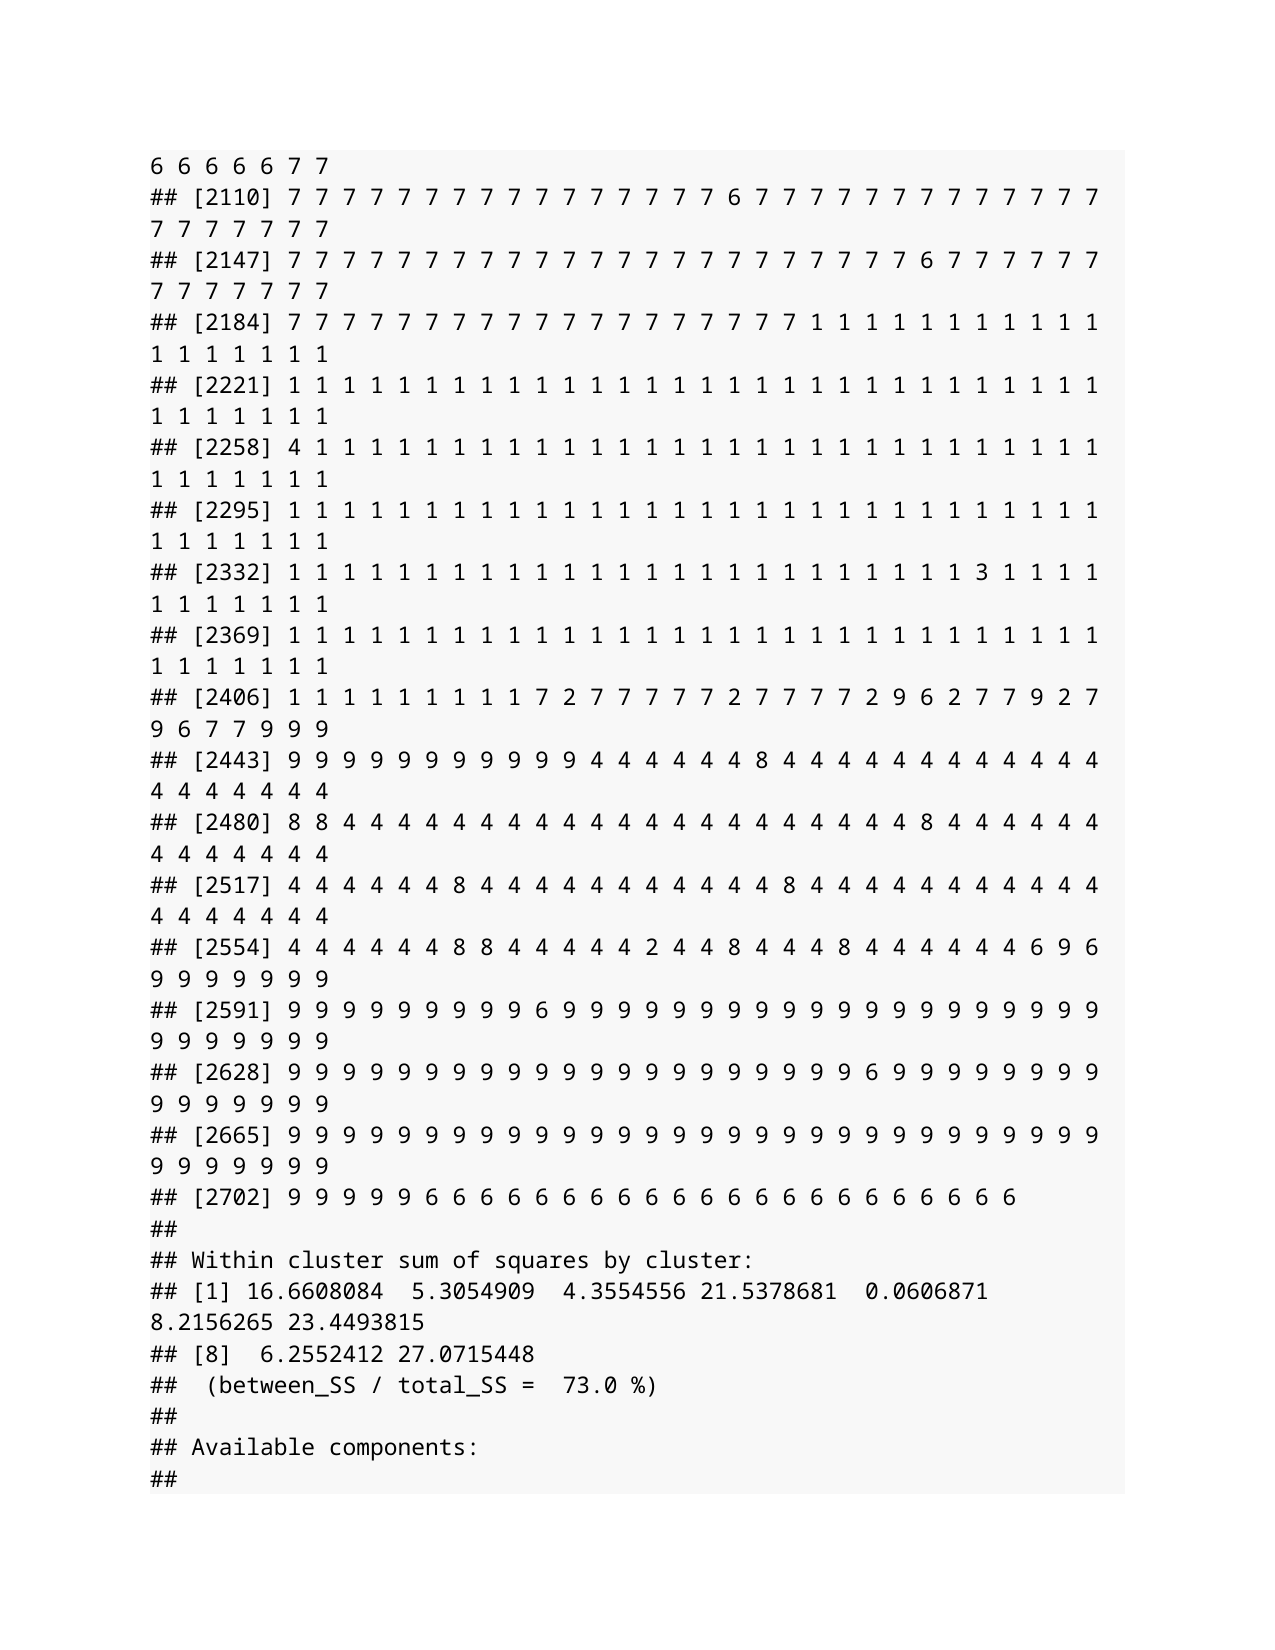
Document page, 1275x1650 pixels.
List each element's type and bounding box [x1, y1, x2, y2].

text [150, 150, 1125, 1494]
